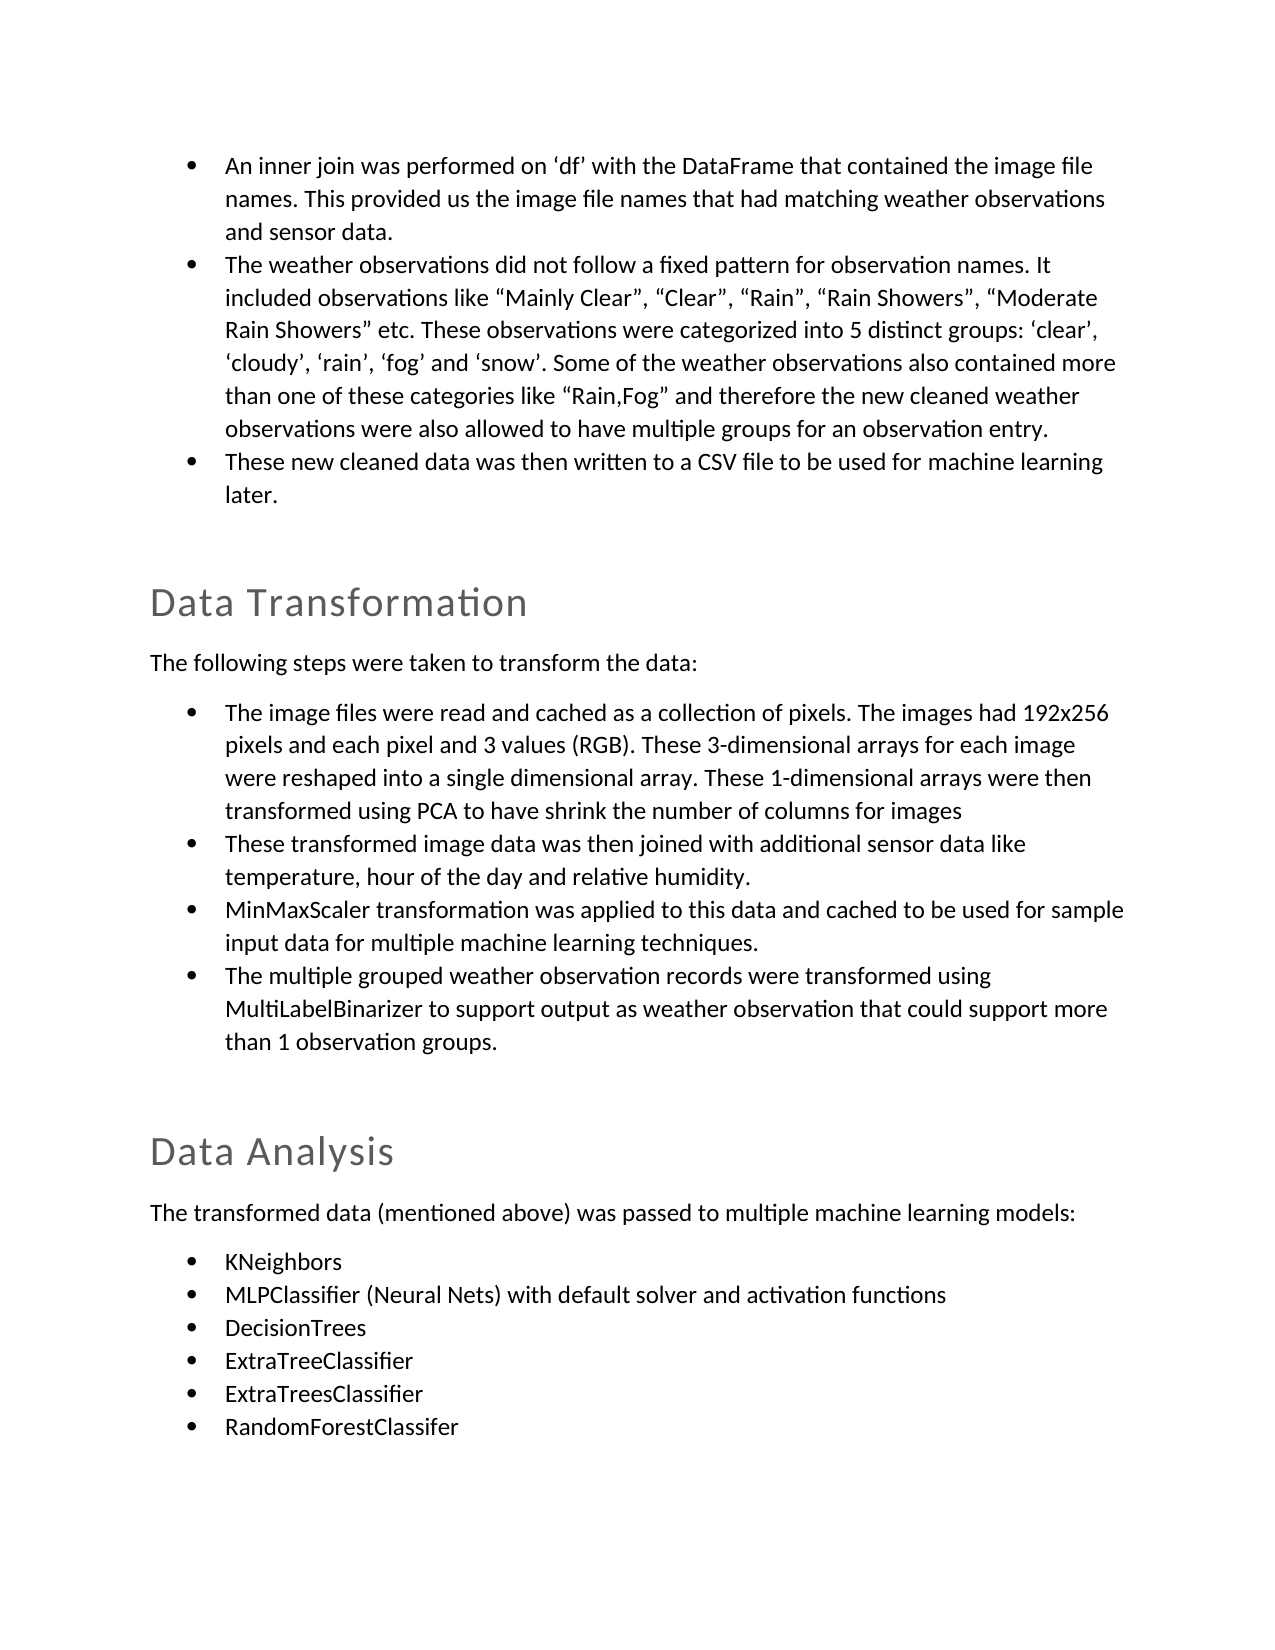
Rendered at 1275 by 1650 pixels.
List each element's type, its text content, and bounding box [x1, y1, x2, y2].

list These transformed image data was then joined with additional sensor data like temperature, hour of the day and relative humidity. [187, 828, 1125, 892]
list An inner join was performed on ‘df’ with the DataFrame that contained the image file names. This provided us the image file names that had matching weather observations and sensor data. [187, 150, 1125, 246]
text The following steps were taken to transform the data: [150, 647, 1125, 678]
list These new cleaned data was then written to a CSV file to be used for machine learning later. [187, 446, 1125, 510]
list MLPClassifier (Neural Nets) with default solver and activation functions [187, 1279, 1125, 1310]
list ExtraTreesClassifier [187, 1378, 1125, 1408]
list DecisionTrees [187, 1312, 1125, 1343]
list The weather observations did not follow a fixed pattern for observation names. It included observations like “Mainly Clear”, “Clear”, “Rain”, “Rain Showers”, “Moderate Rain Showers” etc. These observations were categorized into 5 distinct groups: ‘clear’, ‘cloudy’, ‘rain’, ‘fog’ and ‘snow’. Some of the weather observations also contained more than one of these categories like “Rain,Fog” and therefore the new cleaned weather observations were also allowed to have multiple groups for an observation entry. [187, 249, 1125, 444]
list The image files were read and cached as a collection of pixels. The images had 192x256 pixels and each pixel and 3 values (RGB). These 3-dimensional arrays for each image were reshaped into a single dimensional array. These 1-dimensional arrays were then transformed using PCA to have shrink the number of columns for images [187, 697, 1125, 826]
subtitle Data Transformation [150, 576, 1125, 626]
list MinMaxScaler transformation was applied to this data and cached to be used for sample input data for multiple machine learning techniques. [187, 894, 1125, 958]
list ExtraTreeClassifier [187, 1345, 1125, 1376]
subtitle Data Analysis [150, 1125, 1125, 1176]
text The transformed data (mentioned above) was passed to multiple machine learning models: [150, 1197, 1125, 1227]
list The multiple grouped weather observation records were transformed using MultiLabelBinarizer to support output as weather observation that could support more than 1 observation groups. [187, 960, 1125, 1056]
list RandomForestClassifer [187, 1411, 1125, 1441]
list KNeighbors [187, 1246, 1125, 1277]
